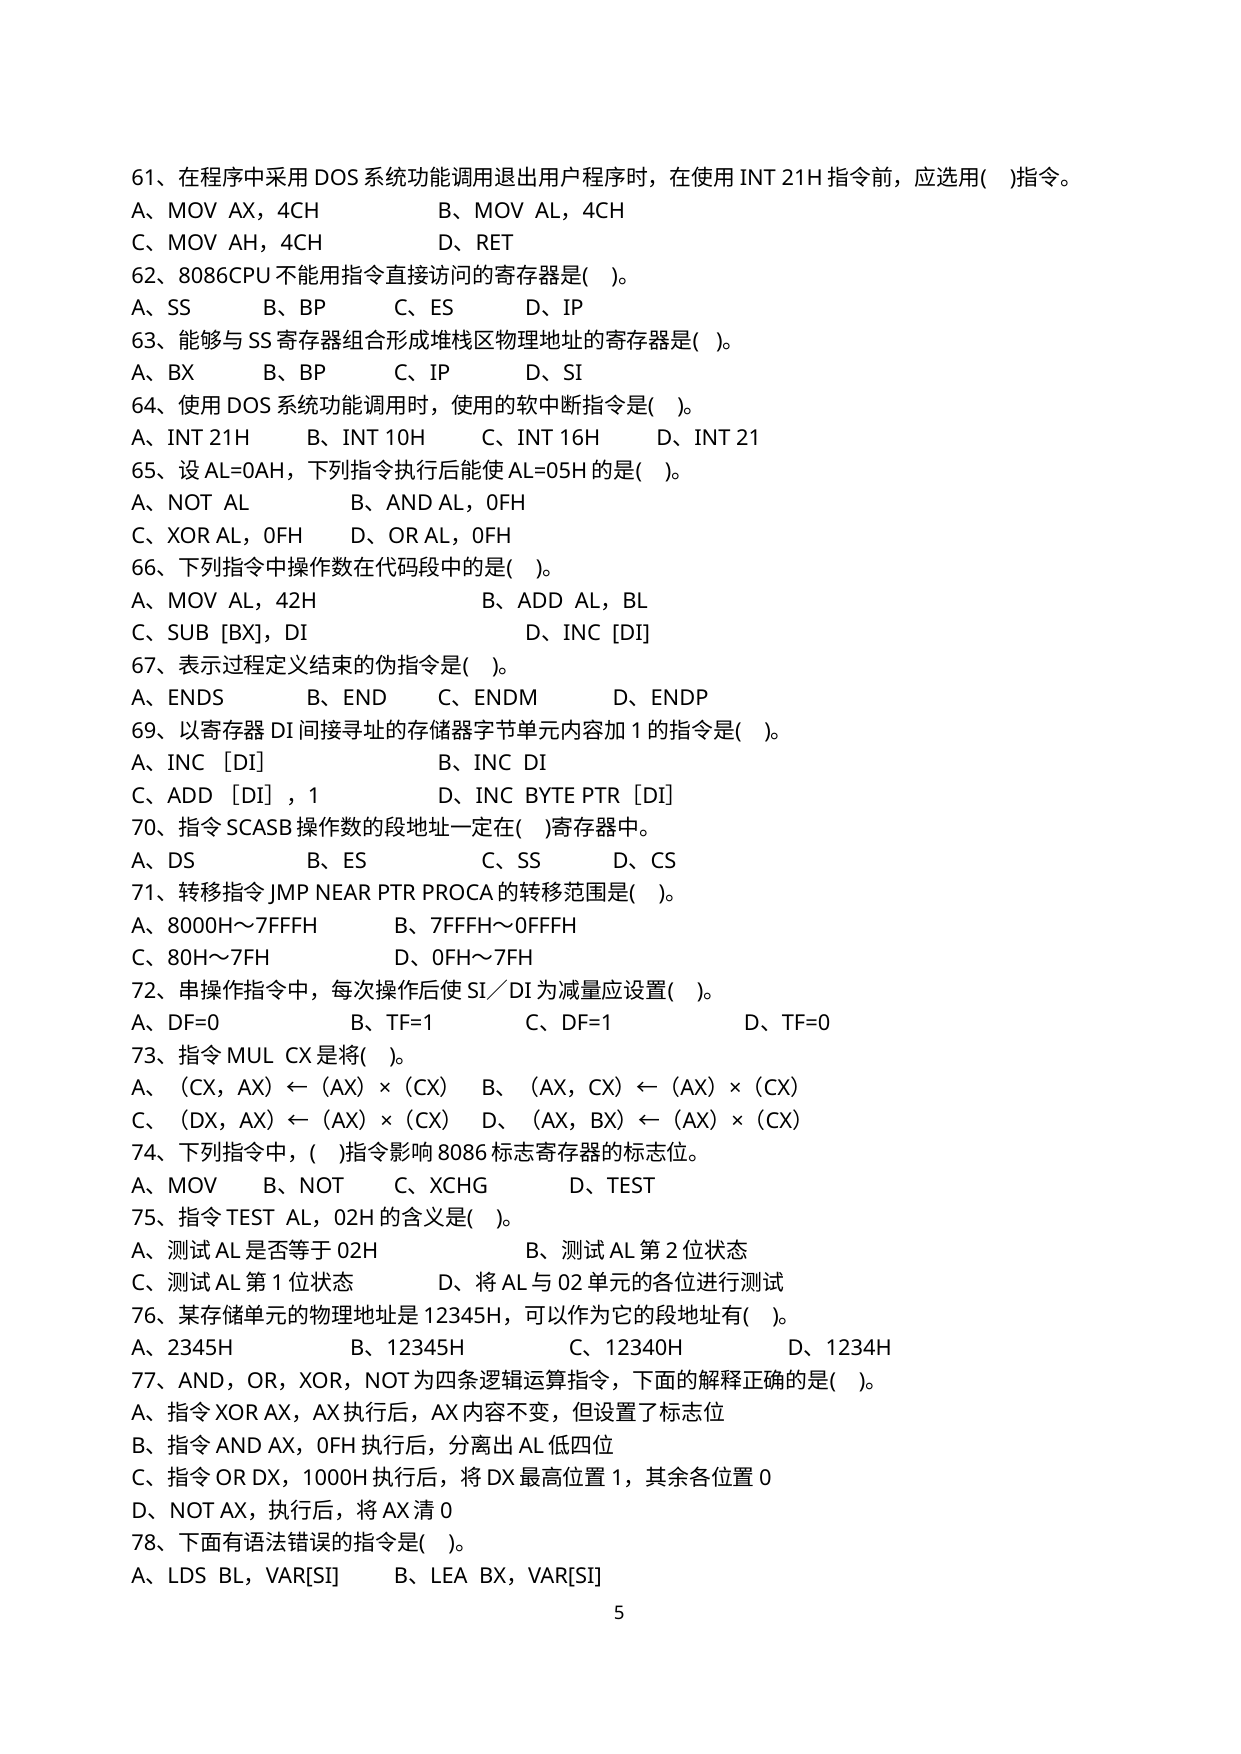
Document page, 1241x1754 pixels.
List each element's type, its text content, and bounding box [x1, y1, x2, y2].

text A、MOV AL，42H B、ADD AL，BL [131, 582, 1106, 615]
text 67、表示过程定义结束的伪指令是( )。 [131, 647, 1106, 680]
text 65、设AL=0AH，下列指令执行后能使AL=05H的是( )。 [131, 452, 1106, 485]
text 66、下列指令中操作数在代码段中的是( )。 [131, 550, 1106, 582]
text A、8000H～7FFFH B、7FFFH～0FFFH [131, 907, 1106, 940]
text 70、指令SCASB操作数的段地址一定在( )寄存器中。 [131, 810, 1106, 842]
text C、（DX，AX）←（AX）×（CX） D、（AX，BX）←（AX）×（CX） [131, 1102, 1106, 1135]
text B、指令AND AX，0FH执行后，分离出AL低四位 [131, 1427, 1106, 1460]
text 64、使用DOS系统功能调用时，使用的软中断指令是( )。 [131, 387, 1106, 420]
text C、SUB [BX]，DI D、INC [DI] [131, 615, 1106, 647]
text 69、以寄存器DI间接寻址的存储器字节单元内容加1的指令是( )。 [131, 712, 1106, 745]
text 75、指令TEST AL，02H的含义是( )。 [131, 1200, 1106, 1232]
text 71、转移指令JMP NEAR PTR PROCA的转移范围是( )。 [131, 875, 1106, 907]
text D、NOT AX，执行后，将AX清0 [131, 1492, 1106, 1525]
text A、LDS BL，VAR[SI] B、LEA BX，VAR[SI] [131, 1557, 1106, 1590]
text 63、能够与SS寄存器组合形成堆栈区物理地址的寄存器是( )。 [131, 322, 1106, 355]
text 74、下列指令中，( )指令影响8086标志寄存器的标志位。 [131, 1135, 1106, 1167]
text 72、串操作指令中，每次操作后使SI／DI为减量应设置( )。 [131, 972, 1106, 1005]
text A、DF=0 B、TF=1 C、DF=1 D、TF=0 [131, 1005, 1106, 1037]
text 73、指令MUL CX是将( )。 [131, 1037, 1106, 1070]
text C、MOV AH，4CH D、RET [131, 225, 1106, 257]
text C、XOR AL，0FH D、OR AL，0FH [131, 517, 1106, 550]
text 76、某存储单元的物理地址是12345H，可以作为它的段地址有( )。 [131, 1297, 1106, 1330]
text A、NOT AL B、AND AL，0FH [131, 485, 1106, 517]
text A、DS B、ES C、SS D、CS [131, 842, 1106, 875]
text C、80H～7FH D、0FH～7FH [131, 940, 1106, 972]
text 61、在程序中采用DOS系统功能调用退出用户程序时，在使用INT 21H指令前，应选用( )指令。 [131, 160, 1106, 192]
text C、测试AL第1位状态 D、将AL与02单元的各位进行测试 [131, 1265, 1106, 1297]
text A、MOV AX，4CH B、MOV AL，4CH [131, 192, 1106, 225]
text A、指令XOR AX，AX执行后，AX内容不变，但设置了标志位 [131, 1395, 1106, 1427]
text A、INT 21H B、INT 10H C、INT 16H D、INT 21 [131, 420, 1106, 452]
text A、SS B、BP C、ES D、IP [131, 290, 1106, 322]
text A、MOV B、NOT C、XCHG D、TEST [131, 1167, 1106, 1200]
text A、2345H B、12345H C、12340H D、1234H [131, 1330, 1106, 1362]
text A、BX B、BP C、IP D、SI [131, 355, 1106, 387]
text A、ENDS B、END C、ENDM D、ENDP [131, 680, 1106, 712]
text 78、下面有语法错误的指令是( )。 [131, 1525, 1106, 1557]
text A、测试AL是否等于02H B、测试AL第2位状态 [131, 1232, 1106, 1265]
text A、INC ［DI］ B、INC DI [131, 745, 1106, 777]
text A、（CX，AX）←（AX）×（CX） B、（AX，CX）←（AX）×（CX） [131, 1070, 1106, 1102]
text C、指令OR DX，1000H执行后，将DX最高位置1，其余各位置0 [131, 1460, 1106, 1492]
text 62、8086CPU不能用指令直接访问的寄存器是( )。 [131, 257, 1106, 290]
text 77、AND，OR，XOR，NOT为四条逻辑运算指令，下面的解释正确的是( )。 [131, 1362, 1106, 1395]
text C、ADD ［DI］，1 D、INC BYTE PTR［DI］ [131, 777, 1106, 810]
